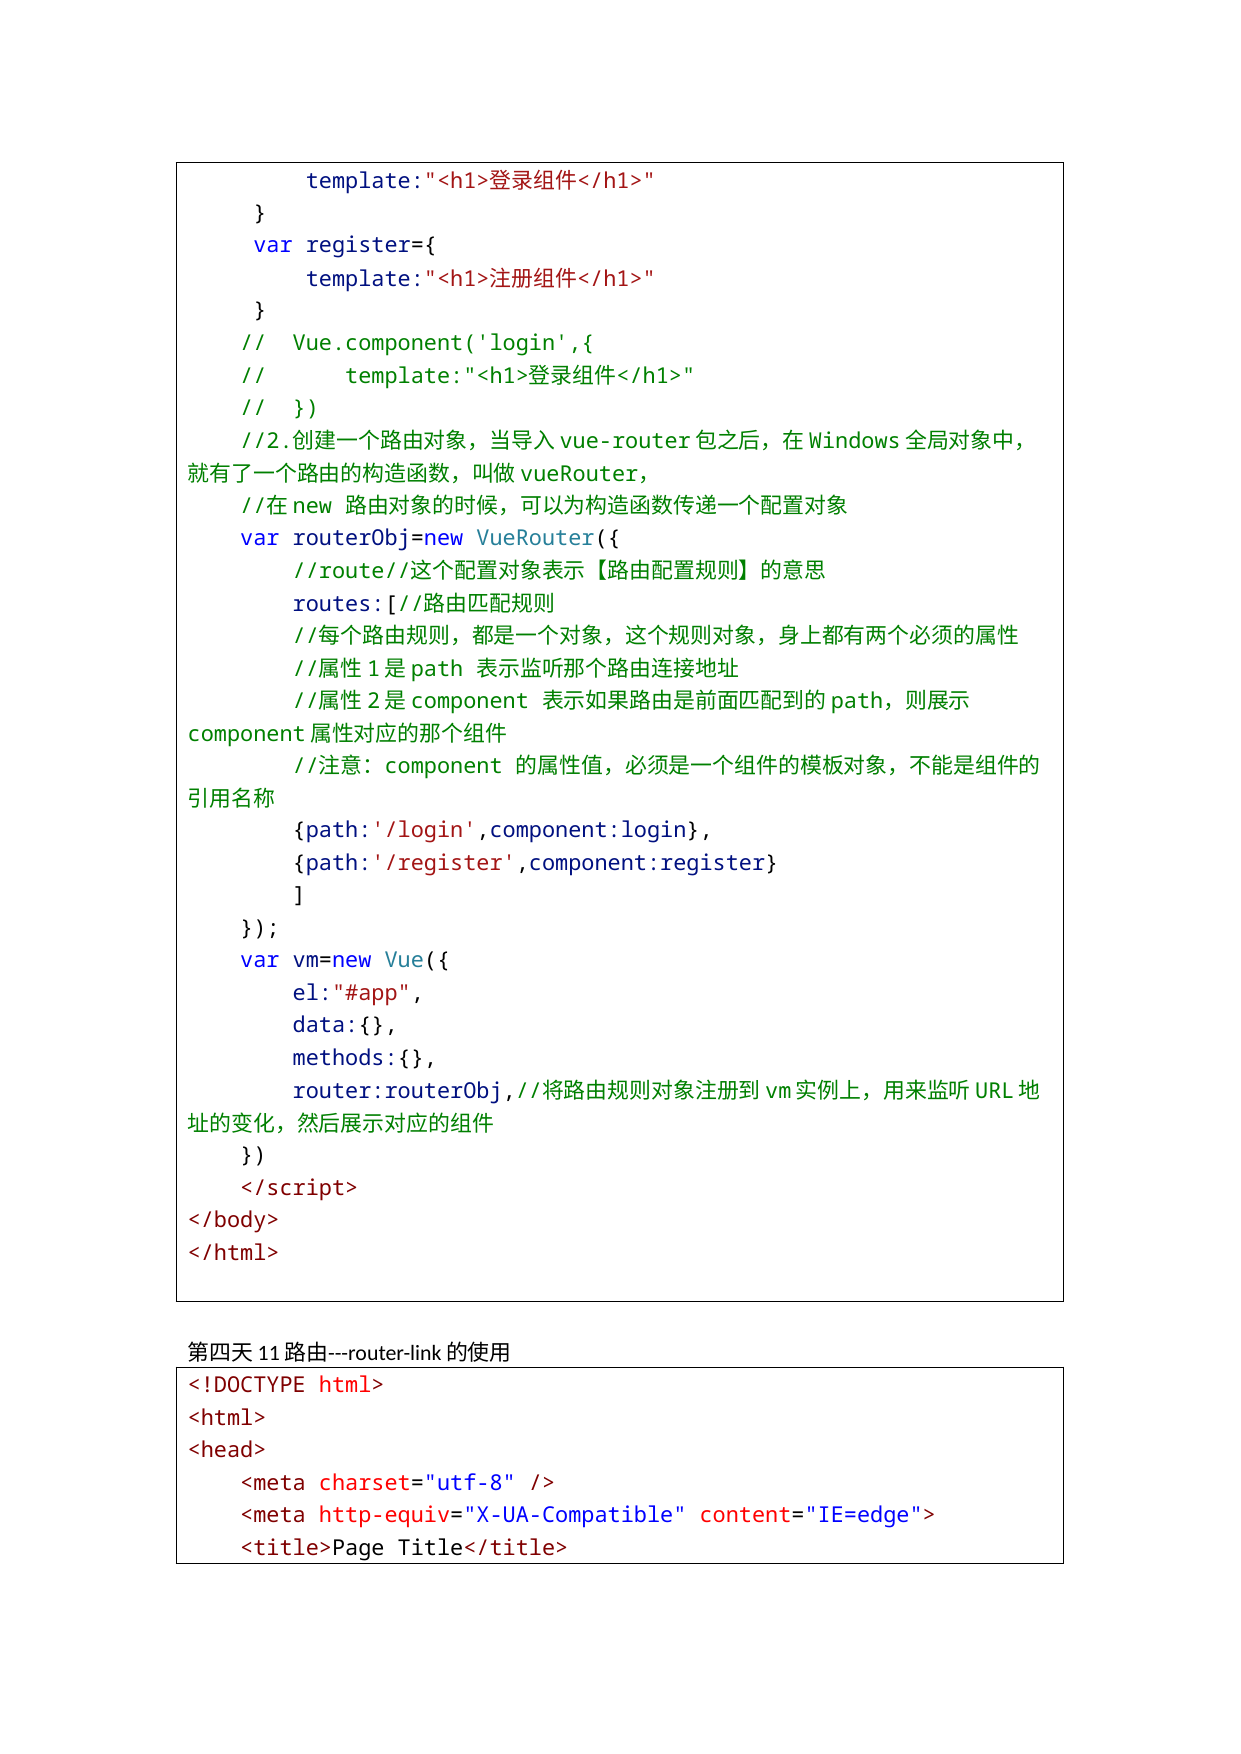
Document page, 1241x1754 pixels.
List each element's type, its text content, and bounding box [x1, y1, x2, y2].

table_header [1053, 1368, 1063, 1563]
text 第四天11路由---router-link的使用 [187, 1334, 1053, 1367]
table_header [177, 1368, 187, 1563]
